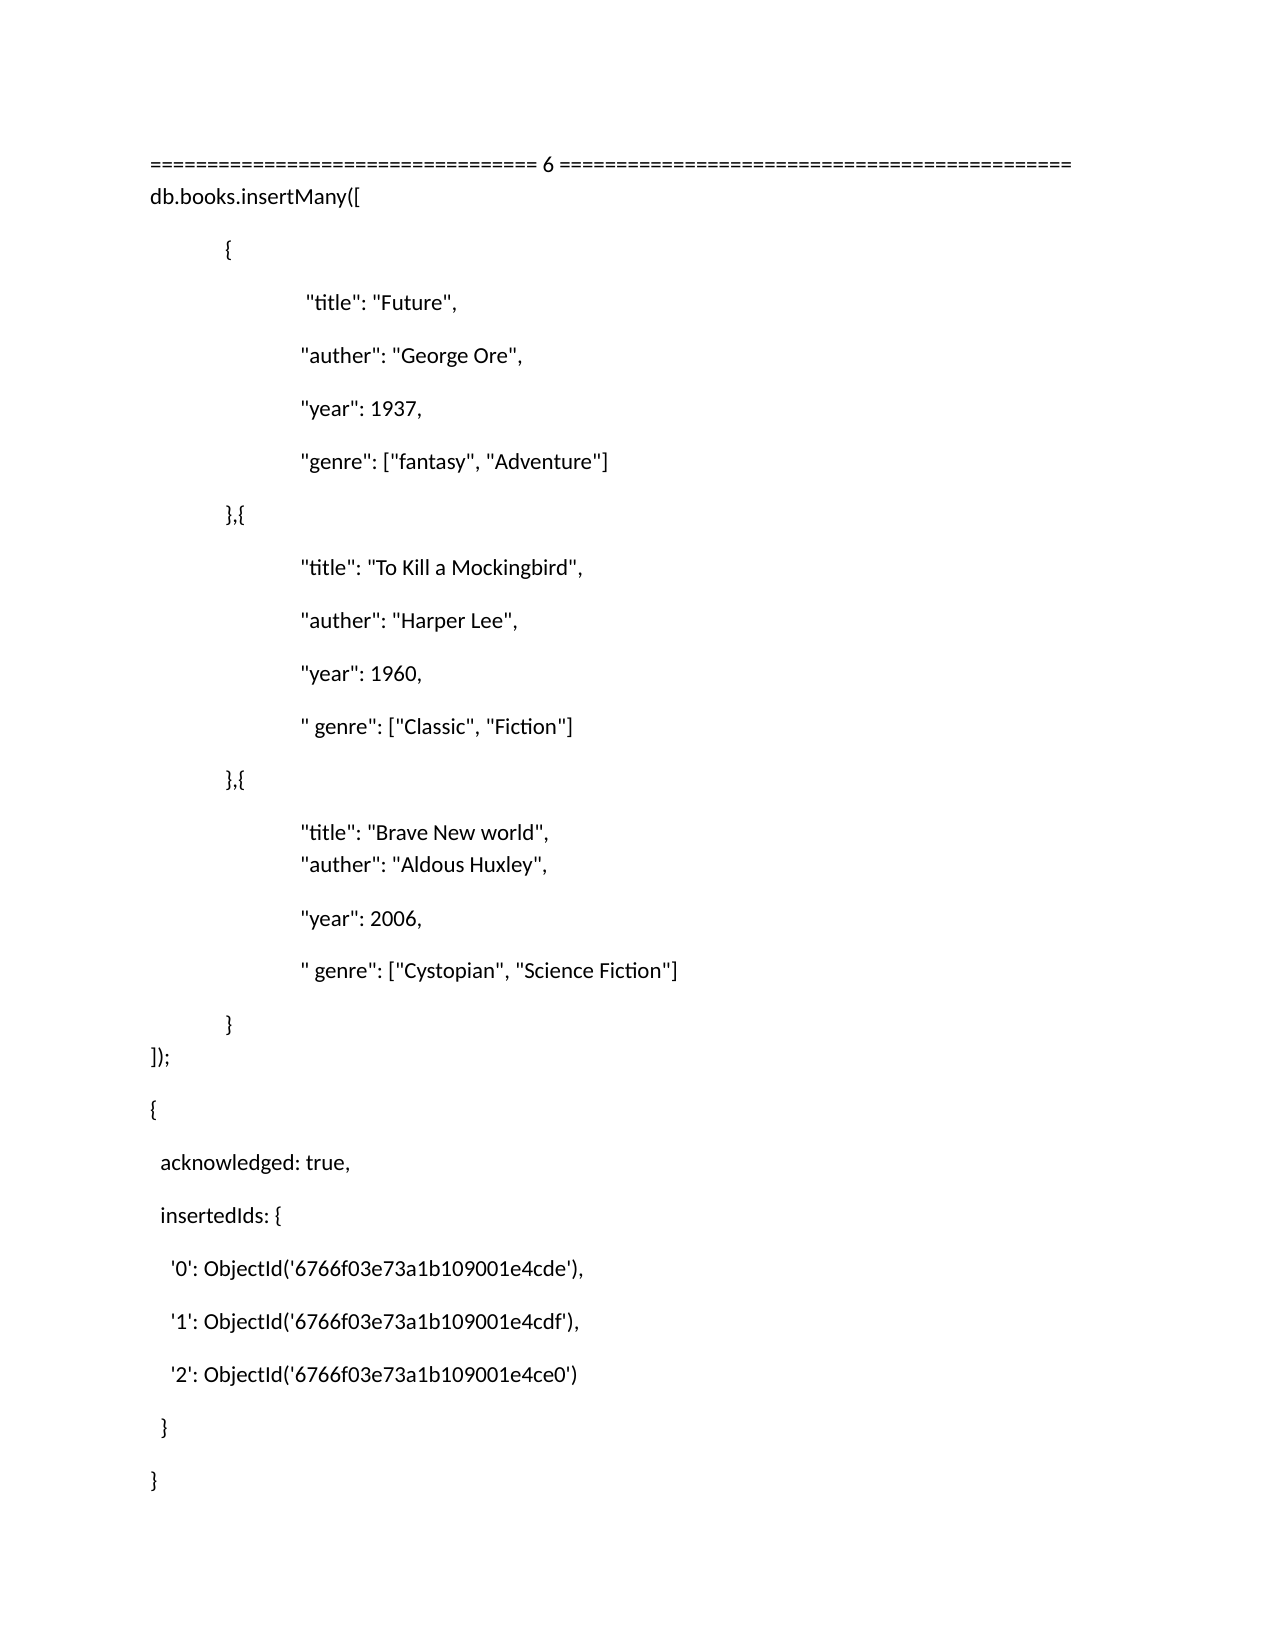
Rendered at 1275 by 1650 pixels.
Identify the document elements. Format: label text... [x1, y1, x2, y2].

text '0': ObjectId('6766f03e73a1b109001e4cde'), [150, 1254, 1125, 1282]
text ================================== 6 ============================================= db.books.insertMany([ [150, 150, 1125, 210]
text { [150, 1095, 1125, 1123]
text '1': ObjectId('6766f03e73a1b109001e4cdf'), [150, 1307, 1125, 1335]
text " genre": ["Classic", "Fiction"] [150, 712, 1125, 740]
text } [150, 1413, 1125, 1441]
text "auther": "George Ore", [150, 341, 1125, 369]
text '2': ObjectId('6766f03e73a1b109001e4ce0') [150, 1360, 1125, 1388]
text "title": "To Kill a Mockingbird", [150, 553, 1125, 581]
text },{ [150, 500, 1125, 528]
text } [150, 1466, 1125, 1494]
text "genre": ["fantasy", "Adventure"] [150, 447, 1125, 475]
text insertedIds: { [150, 1201, 1125, 1229]
text } ]); [150, 1010, 1125, 1070]
text { [150, 235, 1125, 263]
text "auther": "Harper Lee", [150, 606, 1125, 634]
text " genre": ["Cystopian", "Science Fiction"] [150, 957, 1125, 985]
text "year": 1937, [150, 394, 1125, 422]
text acknowledged: true, [150, 1148, 1125, 1176]
text "title": "Brave New world", "auther": "Aldous Huxley", [150, 818, 1125, 879]
text "year": 1960, [150, 659, 1125, 687]
text "title": "Future", [150, 288, 1125, 316]
text "year": 2006, [150, 904, 1125, 932]
text },{ [150, 765, 1125, 793]
